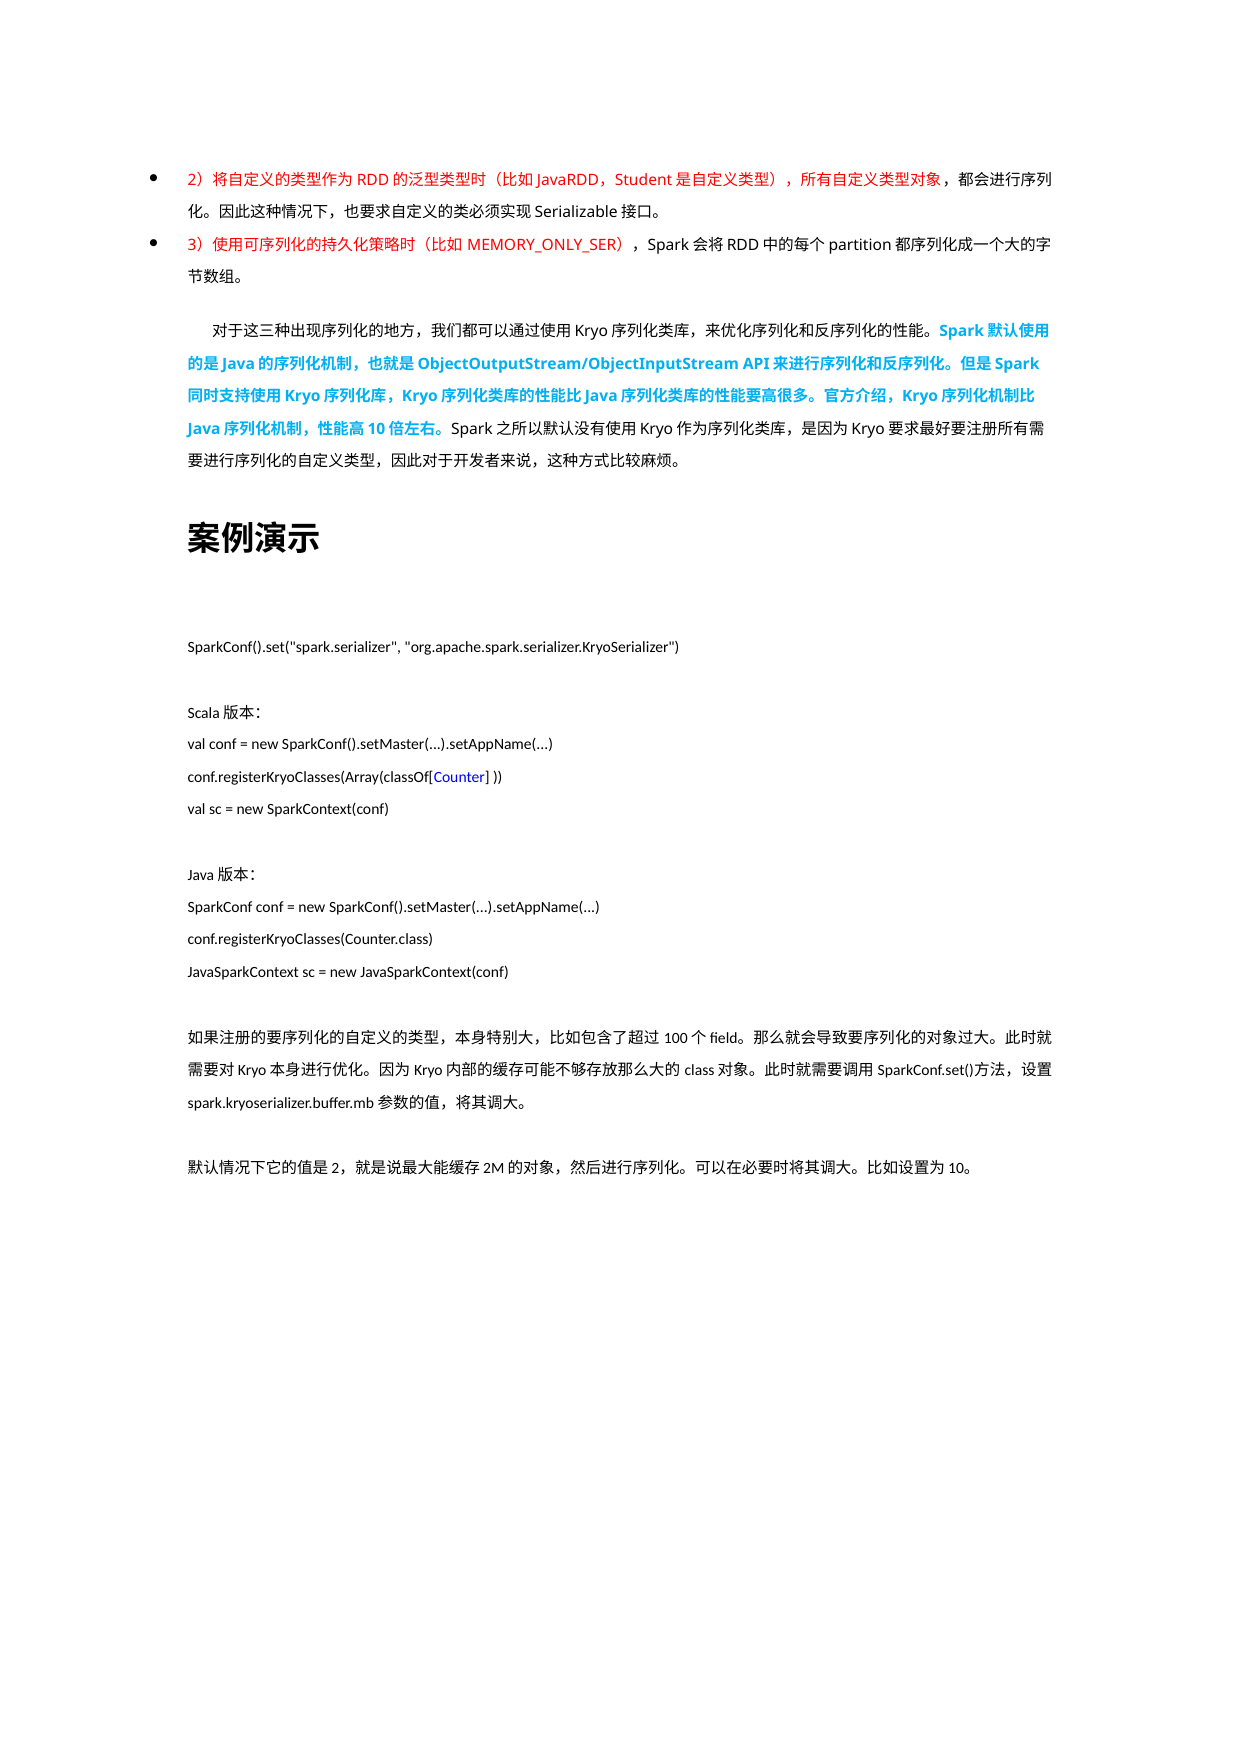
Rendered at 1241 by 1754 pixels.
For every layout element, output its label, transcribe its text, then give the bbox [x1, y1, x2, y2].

text 如果注册的要序列化的自定义的类型，本身特别大，比如包含了超过100个field。那么就会导致要序列化的对象过大。此时就需要对Kryo本身进行优化。因为Kryo内部的缓存可能不够存放那么大的class对象。此时就需要调用SparkConf.set()方法，设置spark.kryoserializer.buffer.mb参数的值，将其调大。 [187, 1020, 1053, 1118]
text JavaSparkContext sc = new JavaSparkContext(conf) [187, 955, 1053, 988]
text 对于这三种出现序列化的地方，我们都可以通过使用Kryo序列化类库，来优化序列化和反序列化的性能。Spark默认使用的是Java的序列化机制，也就是ObjectOutputStream/ObjectInputStream API来进行序列化和反序列化。但是Spark同时支持使用Kryo序列化库，Kryo序列化类库的性能比Java序列化类库的性能要高很多。官方介绍，Kryo序列化机制比Java序列化机制，性能高10倍左右。Spark之所以默认没有使用Kryo作为序列化类库，是因为Kryo要求最好要注册所有需要进行序列化的自定义类型，因此对于开发者来说，这种方式比较麻烦。 [187, 314, 1053, 476]
text conf.registerKryoClasses(Counter.class) [187, 923, 1053, 955]
picture [762, 389, 776, 399]
list 3）使用可序列化的持久化策略时（比如MEMORY_ONLY_SER），Spark会将RDD中的每个partition都序列化成一个大的字节数组。 [150, 227, 1053, 292]
text SparkConf conf = new SparkConf().setMaster(...).setAppName(...) [187, 890, 1053, 923]
list 2）将自定义的类型作为RDD的泛型类型时（比如JavaRDD，Student是自定义类型），所有自定义类型对象，都会进行序列化。因此这种情况下，也要求自定义的类必须实现Serializable接口。 [150, 162, 1053, 227]
text conf.registerKryoClasses(Array(classOf[Counter] )) [187, 760, 1053, 793]
subtitle 案例演示 [187, 503, 1053, 568]
picture [349, 422, 363, 432]
text Scala版本： [187, 695, 1053, 728]
text Java版本： [187, 858, 1053, 890]
text val conf = new SparkConf().setMaster(...).setAppName(...) [187, 728, 1053, 760]
text val sc = new SparkContext(conf) [187, 793, 1053, 825]
text SparkConf().set("spark.serializer", "org.apache.spark.serializer.KryoSerializer") [187, 630, 1053, 663]
text 默认情况下它的值是2，就是说最大能缓存2M的对象，然后进行序列化。可以在必要时将其调大。比如设置为10。 [187, 1150, 1053, 1183]
